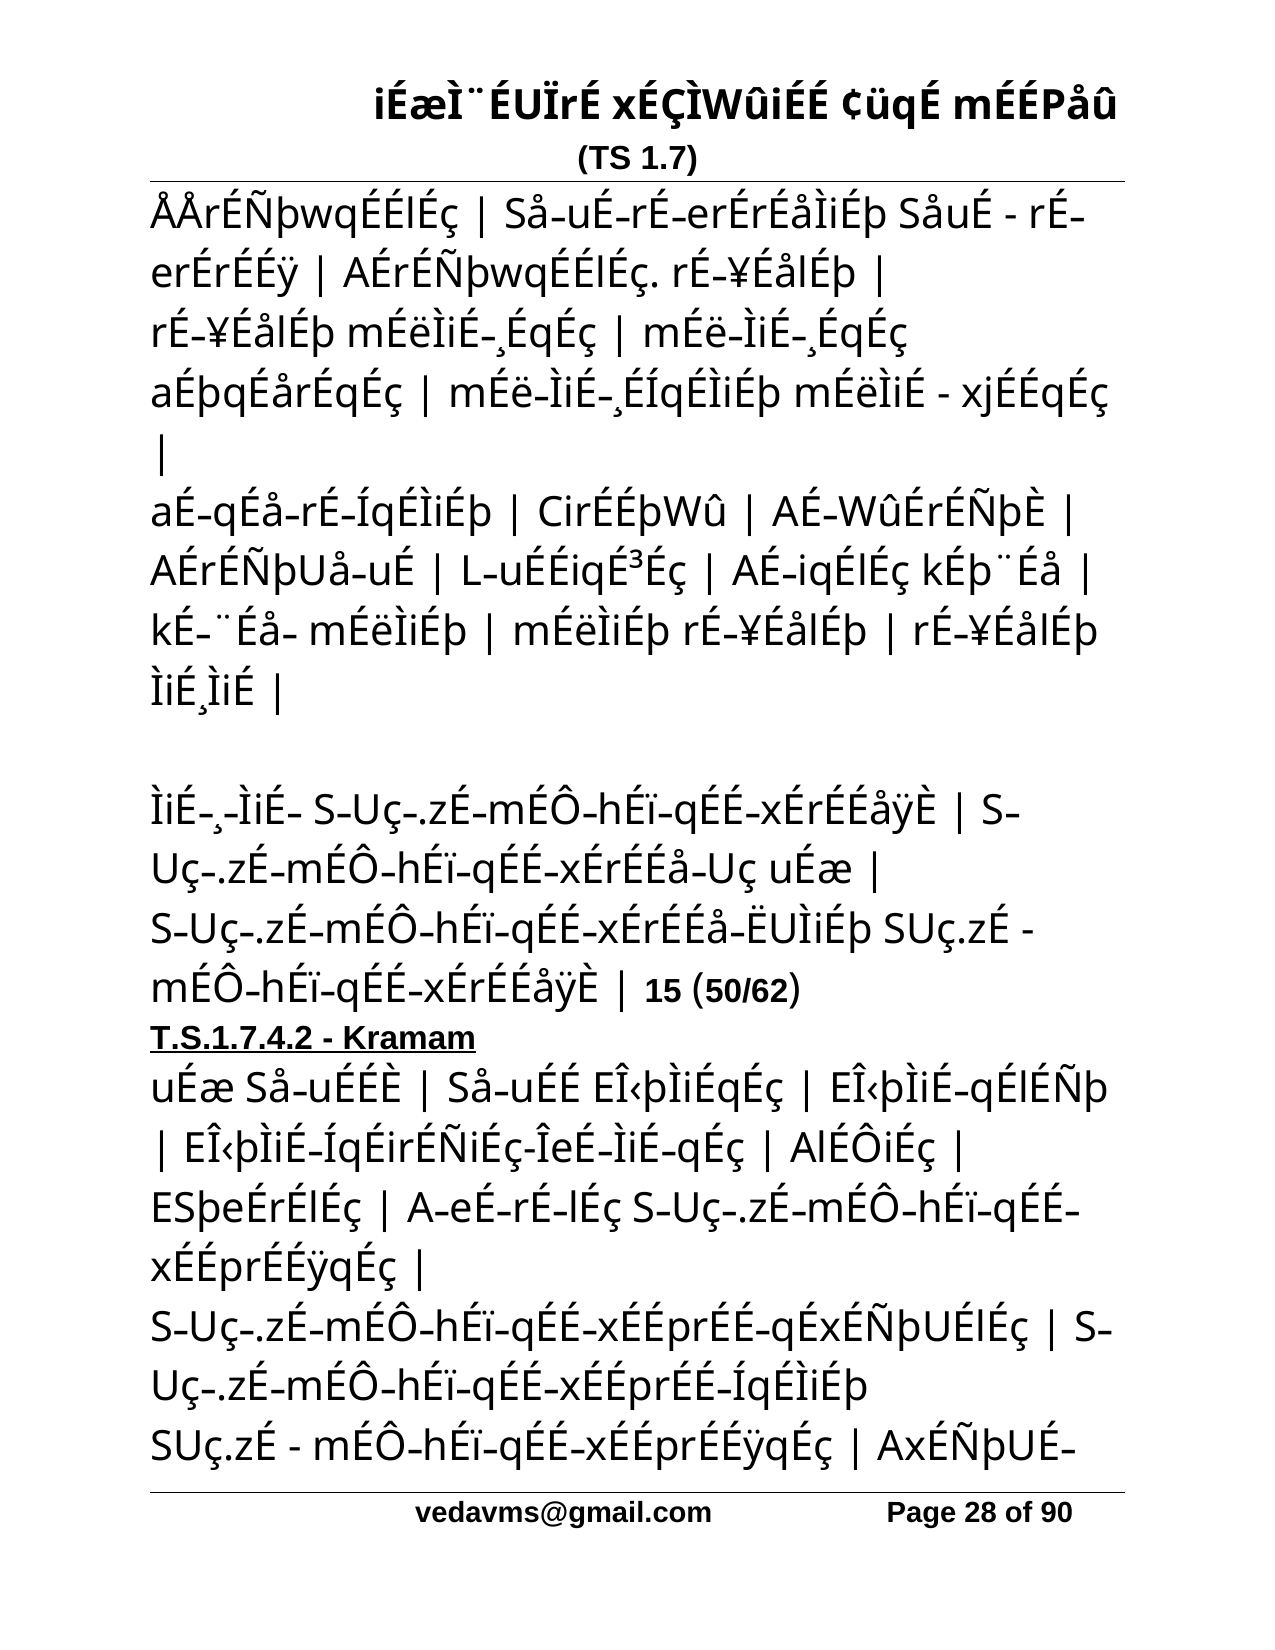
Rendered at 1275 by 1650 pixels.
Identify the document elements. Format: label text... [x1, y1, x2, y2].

text aÉ–qÉå–rÉ–ÍqÉÌiÉþ | CirÉÉþWû | AÉ–WûÉrÉÑþÈ | AÉrÉÑþUå–uÉ | L–uÉÉiqÉ³Éç | AÉ–iqÉlÉç kÉþ¨Éå | kÉ–¨Éå– mÉëÌiÉþ | mÉëÌiÉþ rÉ–¥ÉålÉþ | rÉ–¥ÉålÉþ ÌiÉ¸ÌiÉ | [150, 482, 1139, 717]
text ÌiÉ–¸–ÌiÉ– S–Uç–.zÉ–mÉÔ–hÉï–qÉÉ–xÉrÉÉåÿÈ | S–Uç–.zÉ–mÉÔ–hÉï–qÉÉ–xÉrÉÉå–Uç uÉæ | [150, 779, 1139, 896]
text rÉ–¥ÉålÉþ mÉëÌiÉ–¸ÉqÉç | mÉë–ÌiÉ–¸ÉqÉç aÉþqÉårÉqÉç | mÉë–ÌiÉ–¸ÉÍqÉÌiÉþ mÉëÌiÉ - xjÉÉqÉç | [150, 303, 1125, 479]
text T.S.1.7.4.2 - Kramam [150, 1018, 1094, 1056]
text uÉæ Så–uÉÉÈ | Så–uÉÉ EÎ‹þÌiÉqÉç | EÎ‹þÌiÉ–qÉlÉÑþ | EÎ‹þÌiÉ–ÍqÉirÉÑiÉç-ÎeÉ–ÌiÉ–qÉç | AlÉÔiÉç | ESþeÉrÉlÉç | A–eÉ–rÉ–lÉç S–Uç–.zÉ–mÉÔ–hÉï–qÉÉ–xÉÉprÉÉÿqÉç | [150, 1058, 1125, 1294]
text S–Uç–.zÉ–mÉÔ–hÉï–qÉÉ–xÉrÉÉå–ËUÌiÉþ SUç.zÉ - mÉÔ–hÉï–qÉÉ–xÉrÉÉåÿÈ | 15 (50/62) [150, 899, 1139, 1015]
text S–Uç–.zÉ–mÉÔ–hÉï–qÉÉ–xÉÉprÉÉ–qÉxÉÑþUÉlÉç | S–Uç–.zÉ–mÉÔ–hÉï–qÉÉ–xÉÉprÉÉ–ÍqÉÌiÉþ [150, 1297, 1125, 1413]
